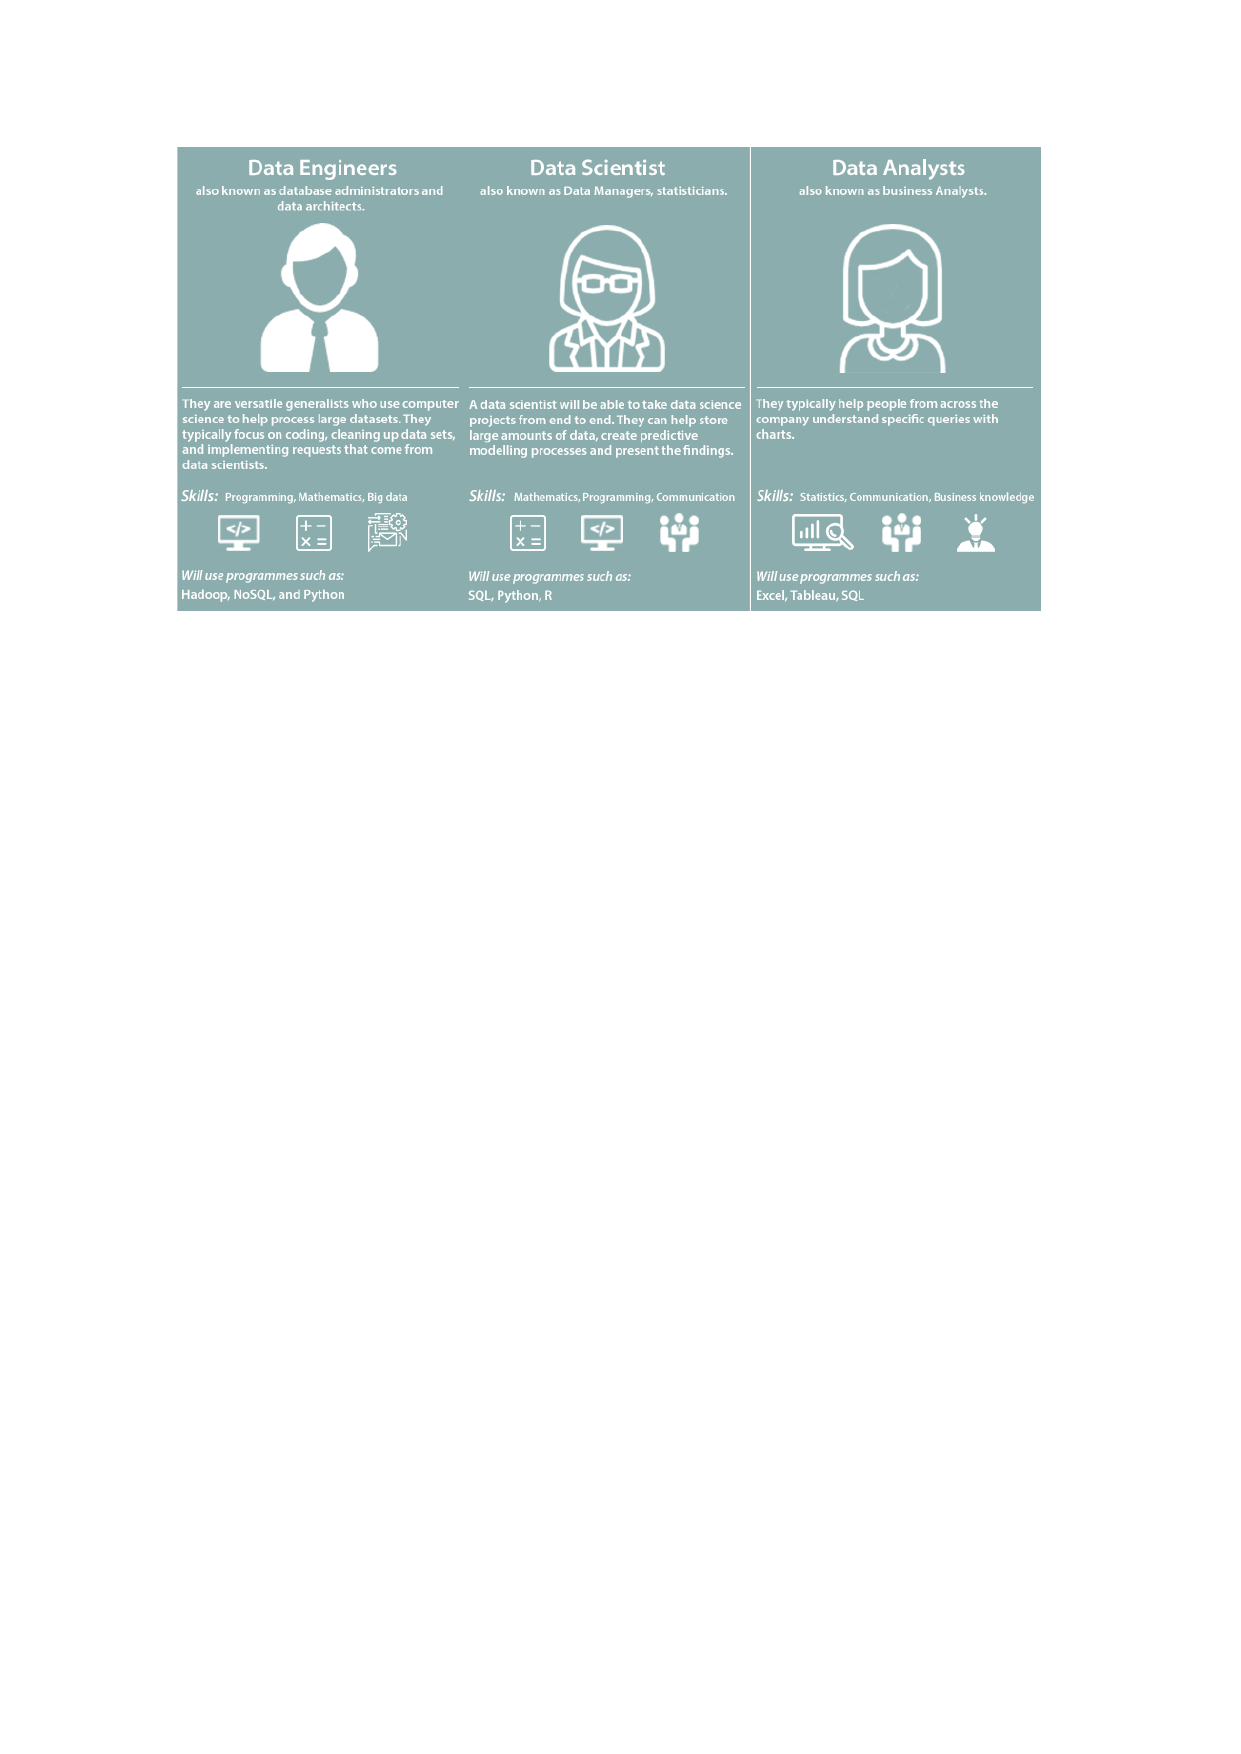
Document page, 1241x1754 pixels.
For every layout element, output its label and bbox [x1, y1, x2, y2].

picture [177, 147, 1041, 611]
